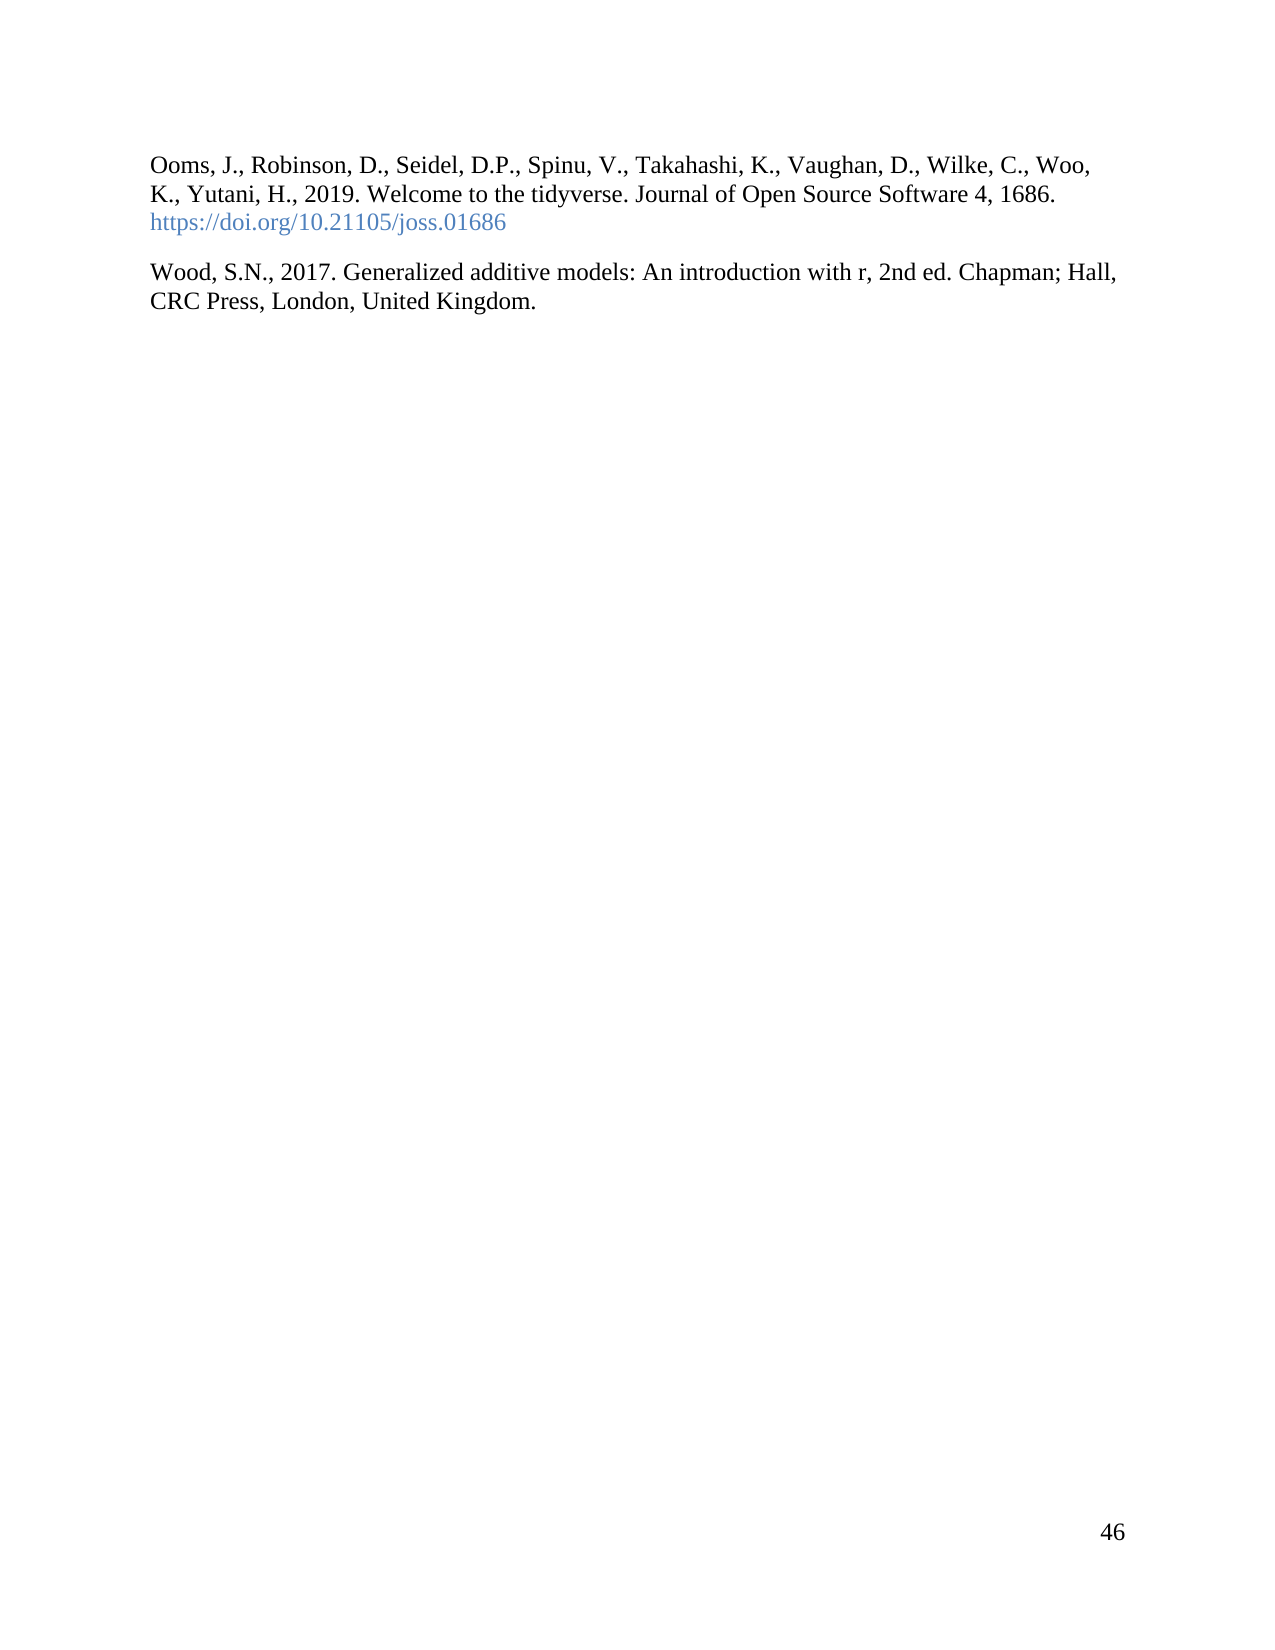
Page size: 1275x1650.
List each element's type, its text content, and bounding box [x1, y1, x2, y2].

text Wood, S.N., 2017. Generalized additive models: An introduction with r, 2nd ed. Chapman; Hall, CRC Press, London, United Kingdom. [150, 257, 1125, 314]
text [150, 150, 1125, 236]
